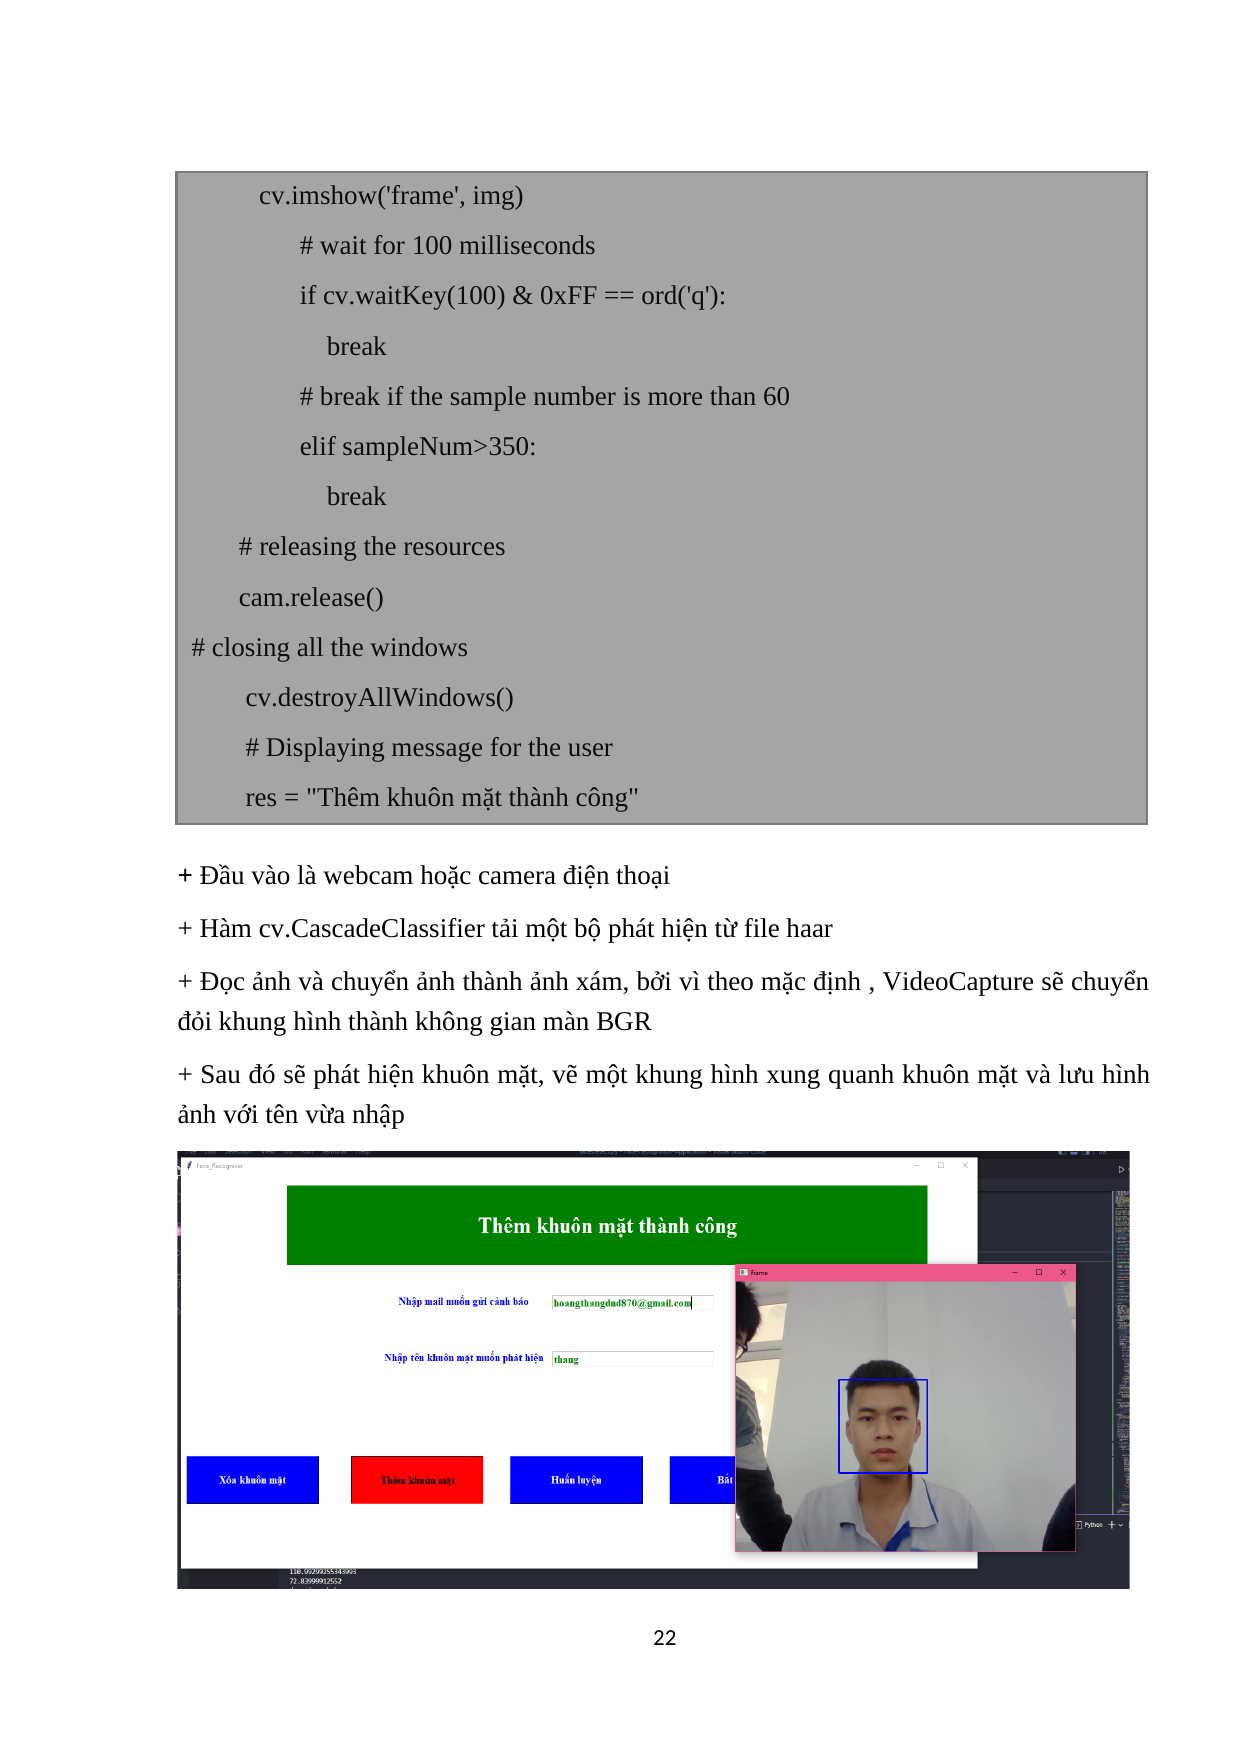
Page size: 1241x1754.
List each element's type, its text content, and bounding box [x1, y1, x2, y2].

text + Hàm cv.CascadeClassifier tải một bộ phát hiện từ file haar [177, 912, 1152, 943]
picture [177, 1151, 1130, 1589]
text + Đọc ảnh và chuyển ảnh thành ảnh xám, bởi vì theo mặc định , VideoCapture sẽ chuyển đỏi khung hình thành không gian màn BGR [177, 965, 1152, 1036]
text + Đầu vào là webcam hoặc camera điện thoại [177, 859, 1152, 890]
text + Sau đó sẽ phát hiện khuôn mặt, vẽ một khung hình xung quanh khuôn mặt và lưu hình ảnh với tên vừa nhập [177, 1058, 1152, 1130]
